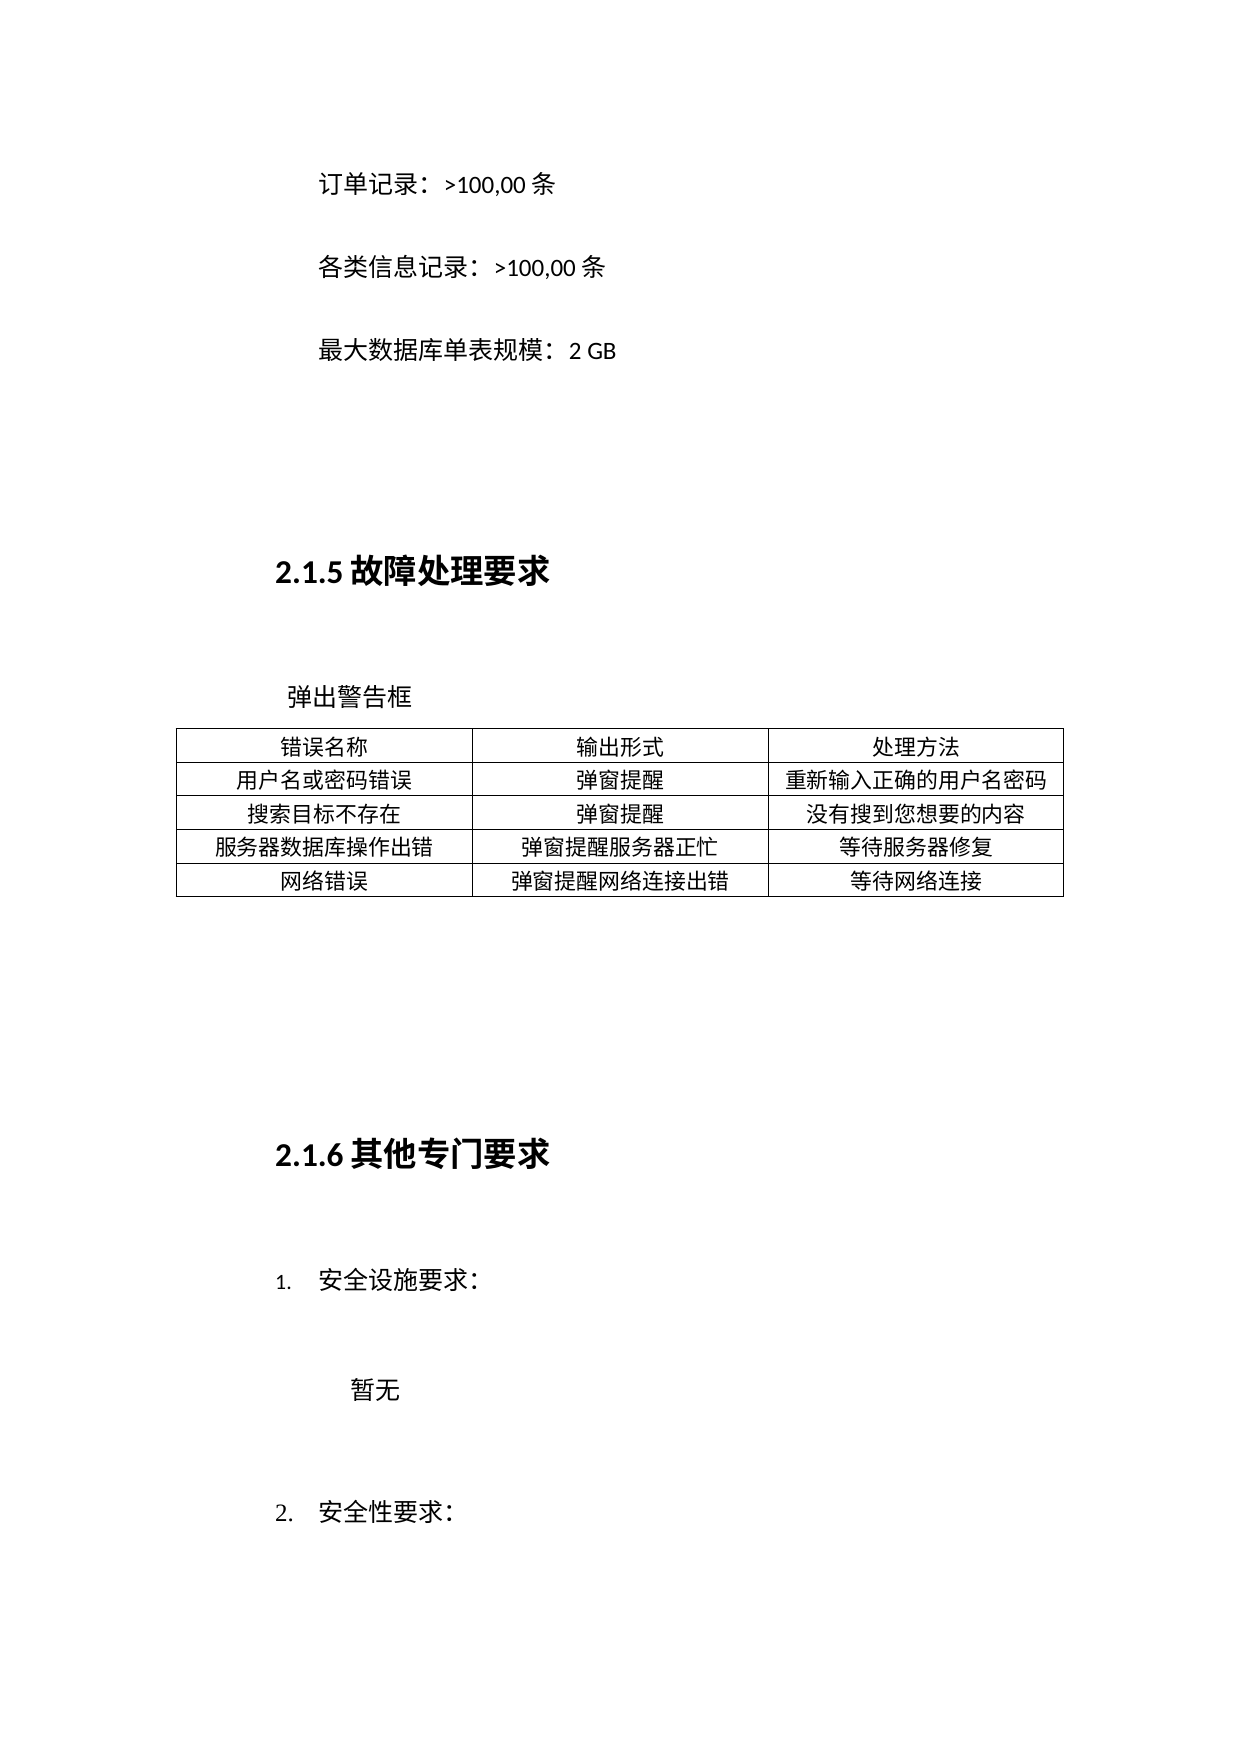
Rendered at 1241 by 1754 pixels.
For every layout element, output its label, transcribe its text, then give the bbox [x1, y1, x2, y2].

table_cell 服务器数据库操作出错 [177, 830, 472, 862]
text 订单记录：>100,00条 [275, 150, 1053, 215]
table_cell 用户名或密码错误 [177, 763, 472, 795]
text 最大数据库单表规模：2 GB [275, 316, 1053, 381]
subtitle 2.1.5故障处理要求 [231, 536, 1053, 601]
table_cell 没有搜到您想要的内容 [769, 796, 1063, 829]
table_cell 重新输入正确的用户名密码 [769, 763, 1063, 795]
text 各类信息记录：>100,00条 [275, 233, 1053, 298]
table_header 输出形式 [473, 729, 768, 762]
subtitle 2.1.6其他专门要求 [231, 1119, 1053, 1184]
list 暂无 [275, 1356, 1053, 1421]
table_cell 弹窗提醒服务器正忙 [473, 830, 768, 862]
table_cell 网络错误 [177, 864, 472, 896]
table_cell 弹窗提醒 [473, 796, 768, 829]
table_cell 弹窗提醒 [473, 763, 768, 795]
table_cell 弹窗提醒网络连接出错 [473, 864, 768, 896]
table_cell 等待网络连接 [769, 864, 1063, 896]
table_header 处理方法 [769, 729, 1063, 762]
list 安全性要求： [231, 1478, 1053, 1543]
text 弹出警告框 [187, 663, 1053, 728]
list 安全设施要求： [231, 1246, 1053, 1311]
table_cell 等待服务器修复 [769, 830, 1063, 862]
table_cell 搜索目标不存在 [177, 796, 472, 829]
table_header 错误名称 [177, 729, 472, 762]
